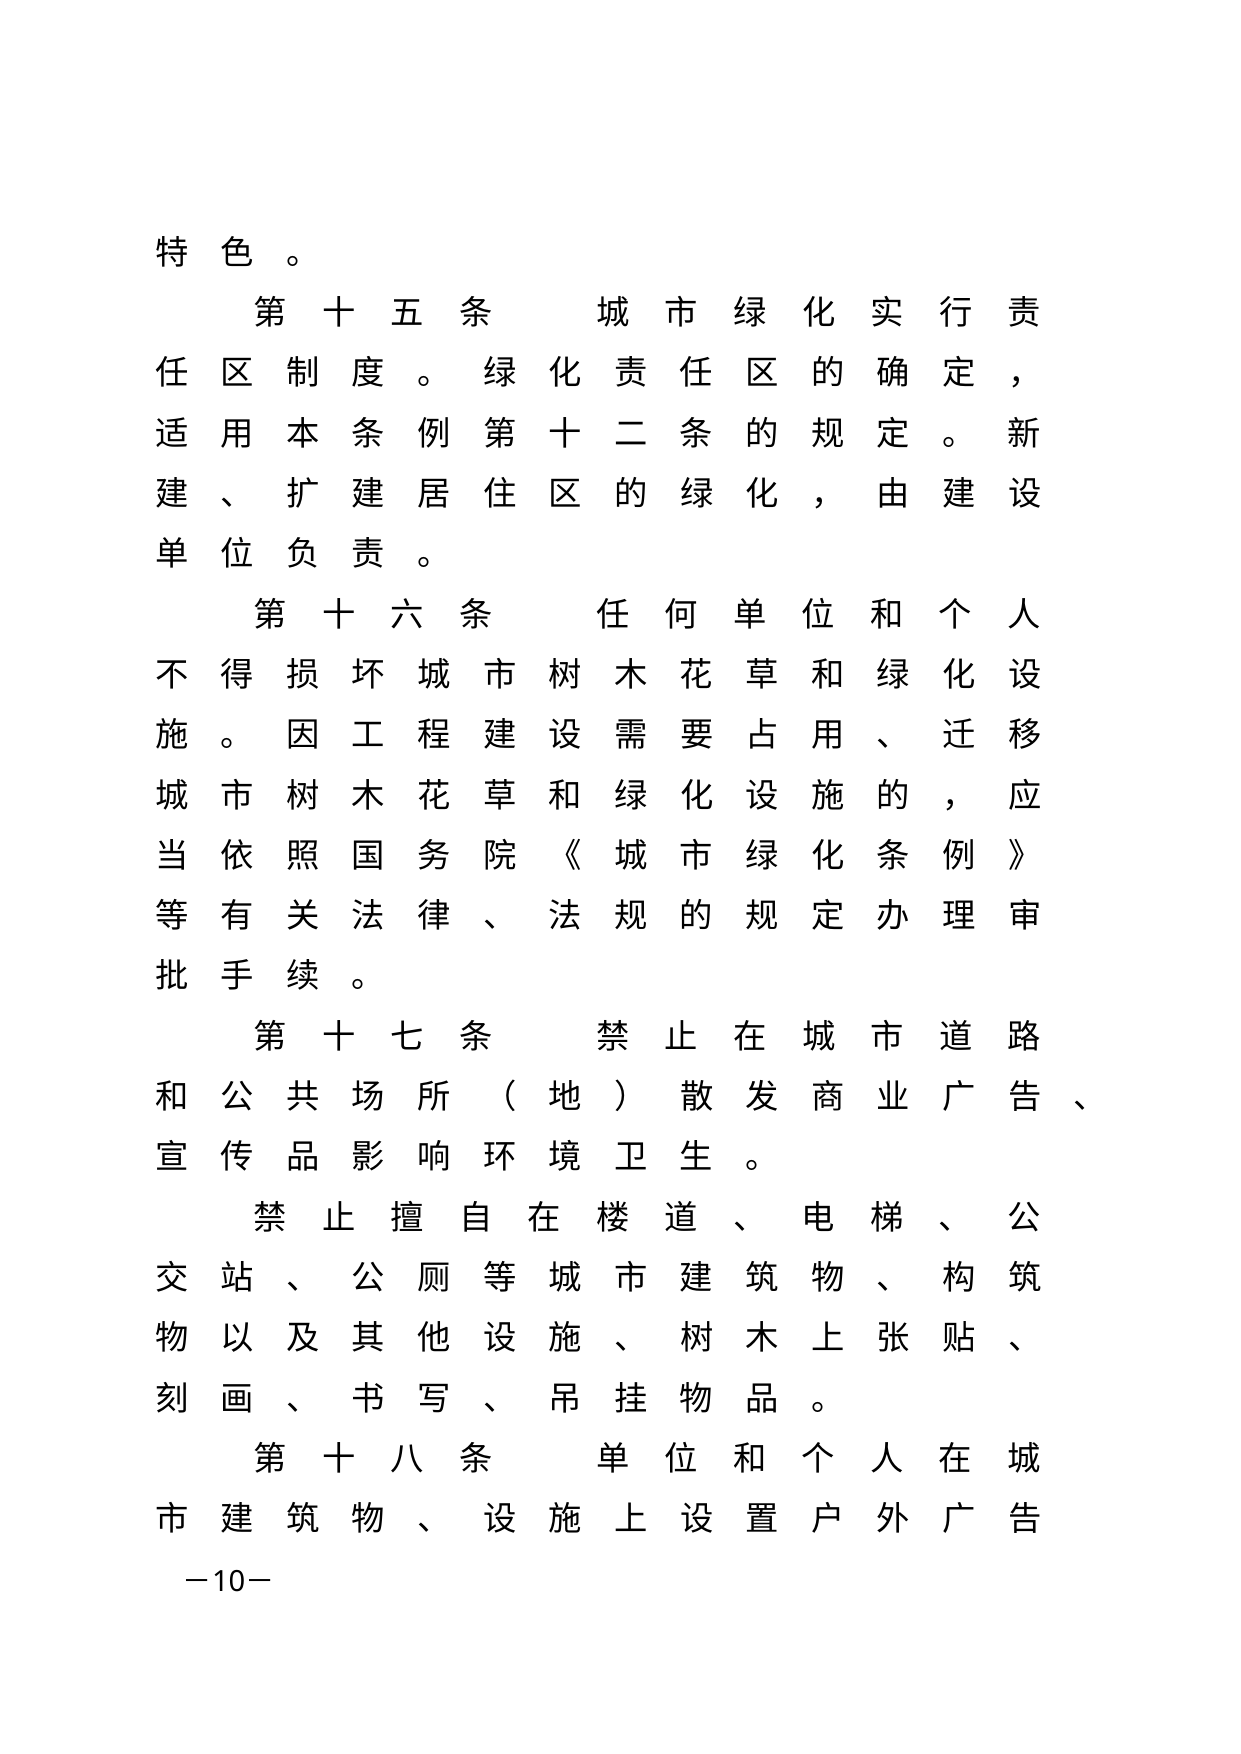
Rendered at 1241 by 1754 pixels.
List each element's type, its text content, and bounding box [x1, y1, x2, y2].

text 禁止擅自在楼道、电梯、公交站、公厕等城市建筑物、构筑物以及其他设施、树木上张贴、刻画、书写、吊挂物品。 [155, 1184, 1073, 1426]
text 第十八条 单位和个人在城市建筑物、设施上设置户外广告牌、标识牌、画廊、招牌、指示牌、霓虹灯等，须经城市市容和环境卫生主管部门或者其他有关部门批准，并按照批准的设置时限、外型尺寸、材质及景观效果图制作设置，安装牢固。涉及其附着物物权的，还应当事前征得有关权利人的同意。 [155, 1426, 1073, 1546]
text 第十七条 禁止在城市道路和公共场所（地）散发商业广告、宣传品影响环境卫生。 [155, 1003, 1073, 1184]
text 铲冰扫雪工作应当确保城市道路畅通。非通行的区域，可以结合自治旗特点，保留冰雪景观特色。 [155, 219, 1073, 280]
text 第十五条 城市绿化实行责任区制度。绿化责任区的确定，适用本条例第十二条的规定。新建、扩建居住区的绿化，由建设单位负责。 [155, 280, 1073, 581]
text 第十六条 任何单位和个人不得损坏城市树木花草和绿化设施。因工程建设需要占用、迁移城市树木花草和绿化设施的，应当依照国务院《城市绿化条例》等有关法律、法规的规定办理审批手续。 [155, 581, 1073, 1003]
